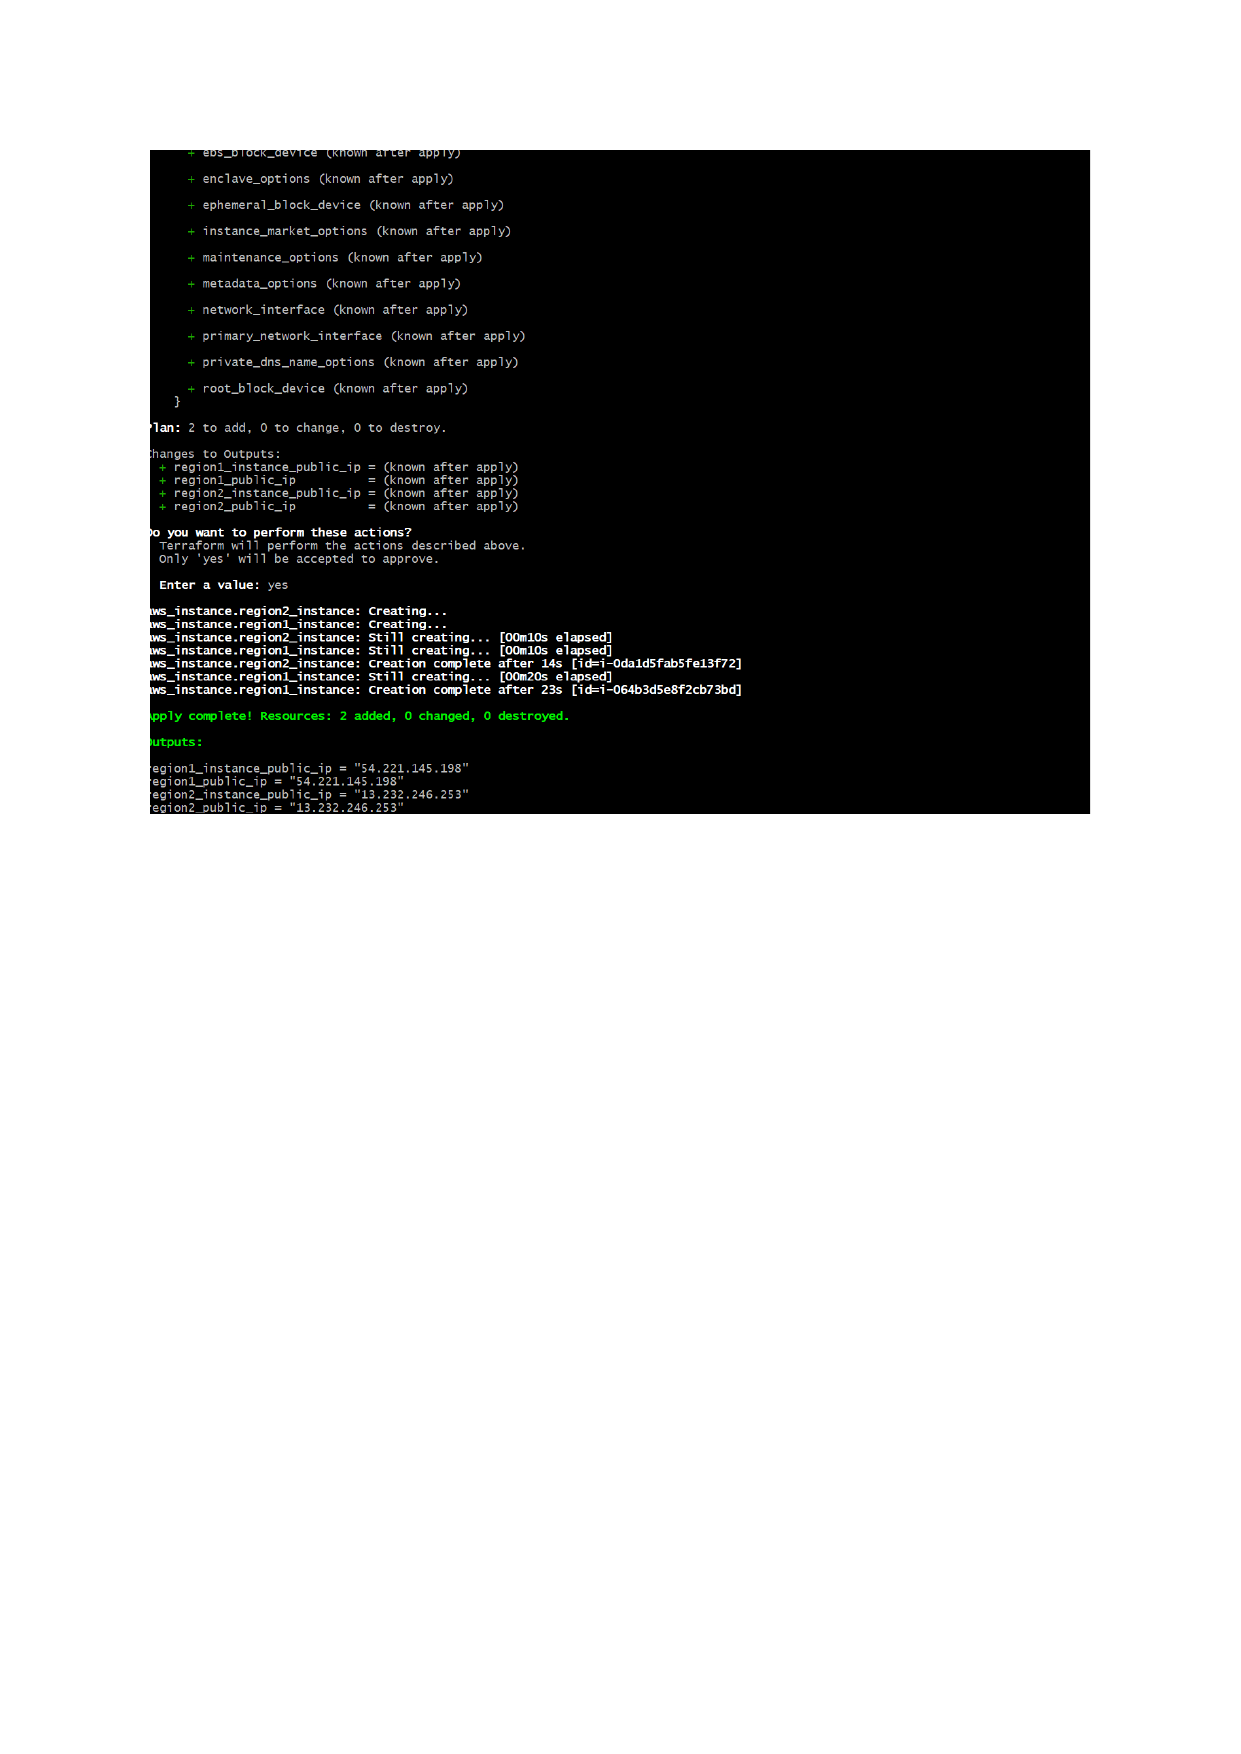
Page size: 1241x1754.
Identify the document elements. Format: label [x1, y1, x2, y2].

picture [150, 150, 1091, 814]
